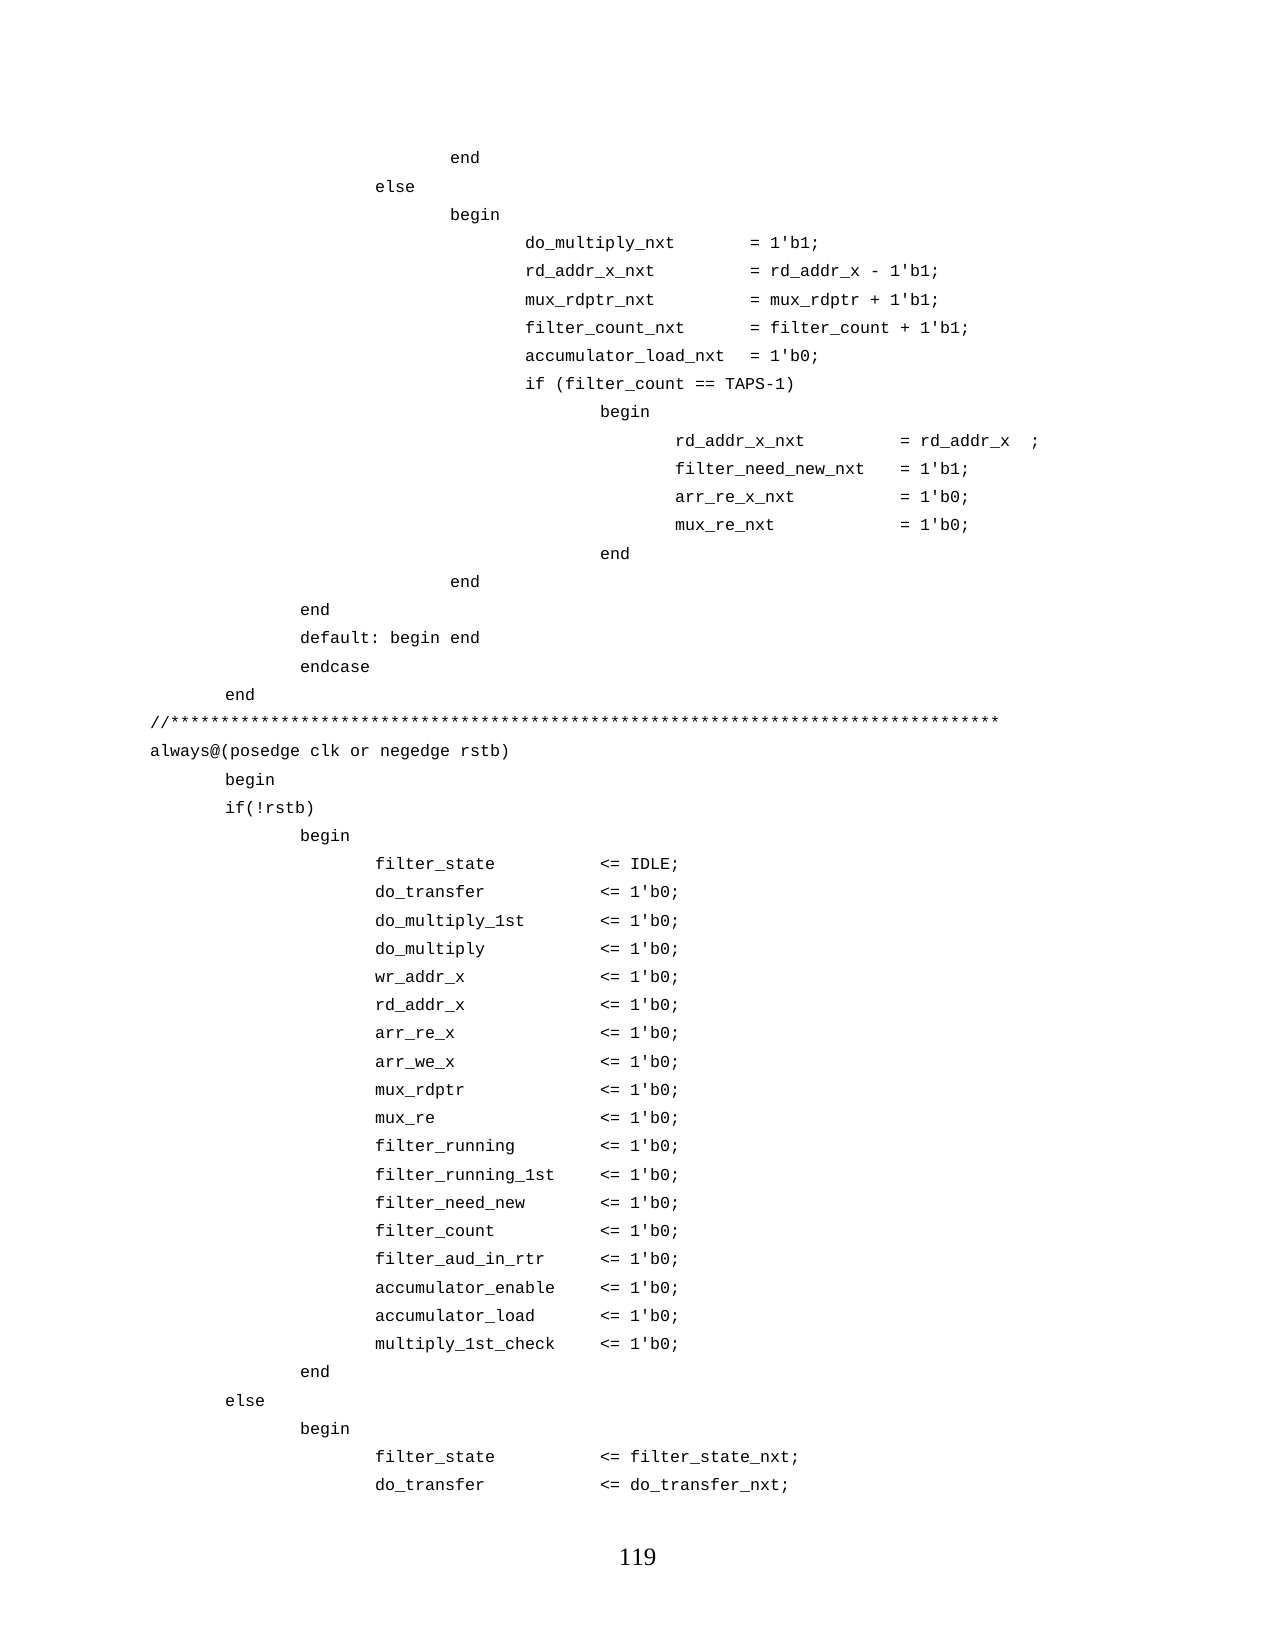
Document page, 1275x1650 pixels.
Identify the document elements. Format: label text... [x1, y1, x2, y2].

text mux_re <= 1'b0; [150, 1110, 1125, 1129]
text do_transfer <= do_transfer_nxt; [150, 1477, 1125, 1496]
text rd_addr_x_nxt = rd_addr_x - 1'b1; [150, 263, 1125, 282]
text do_multiply_1st <= 1'b0; [150, 912, 1125, 931]
text filter_state <= filter_state_nxt; [150, 1448, 1125, 1467]
text rd_addr_x <= 1'b0; [150, 997, 1125, 1016]
text end [150, 545, 1125, 564]
text begin [150, 771, 1125, 790]
text end [150, 602, 1125, 621]
text filter_running <= 1'b0; [150, 1138, 1125, 1157]
text do_multiply_nxt = 1'b1; [150, 235, 1125, 253]
text filter_need_new_nxt = 1'b1; [150, 461, 1125, 479]
text begin [150, 827, 1125, 846]
text arr_we_x <= 1'b0; [150, 1053, 1125, 1072]
text end [150, 150, 1125, 169]
text mux_re_nxt = 1'b0; [150, 517, 1125, 536]
text accumulator_enable <= 1'b0; [150, 1279, 1125, 1298]
text mux_rdptr_nxt = mux_rdptr + 1'b1; [150, 291, 1125, 310]
text default: begin end [150, 630, 1125, 649]
text always@(posedge clk or negedge rstb) [150, 743, 1125, 762]
text arr_re_x <= 1'b0; [150, 1025, 1125, 1044]
text if (filter_count == TAPS-1) [150, 376, 1125, 395]
text begin [150, 206, 1125, 225]
text begin [150, 1420, 1125, 1439]
text do_multiply <= 1'b0; [150, 940, 1125, 959]
text begin [150, 404, 1125, 423]
text filter_need_new <= 1'b0; [150, 1194, 1125, 1213]
text end [150, 686, 1125, 705]
text mux_rdptr <= 1'b0; [150, 1082, 1125, 1100]
text filter_aud_in_rtr <= 1'b0; [150, 1251, 1125, 1270]
text arr_re_x_nxt = 1'b0; [150, 489, 1125, 508]
text end [150, 1364, 1125, 1383]
text end [150, 573, 1125, 592]
text filter_running_1st <= 1'b0; [150, 1166, 1125, 1185]
text accumulator_load <= 1'b0; [150, 1307, 1125, 1326]
text if(!rstb) [150, 799, 1125, 818]
text filter_state <= IDLE; [150, 856, 1125, 874]
text else [150, 1392, 1125, 1411]
text else [150, 178, 1125, 197]
text accumulator_load_nxt = 1'b0; [150, 348, 1125, 366]
text //*********************************************************************************** [150, 714, 1125, 733]
text filter_count <= 1'b0; [150, 1223, 1125, 1242]
text rd_addr_x_nxt = rd_addr_x ; [150, 432, 1125, 451]
text wr_addr_x <= 1'b0; [150, 969, 1125, 987]
text do_transfer <= 1'b0; [150, 884, 1125, 903]
text filter_count_nxt = filter_count + 1'b1; [150, 319, 1125, 338]
text endcase [150, 658, 1125, 677]
text multiply_1st_check <= 1'b0; [150, 1336, 1125, 1354]
